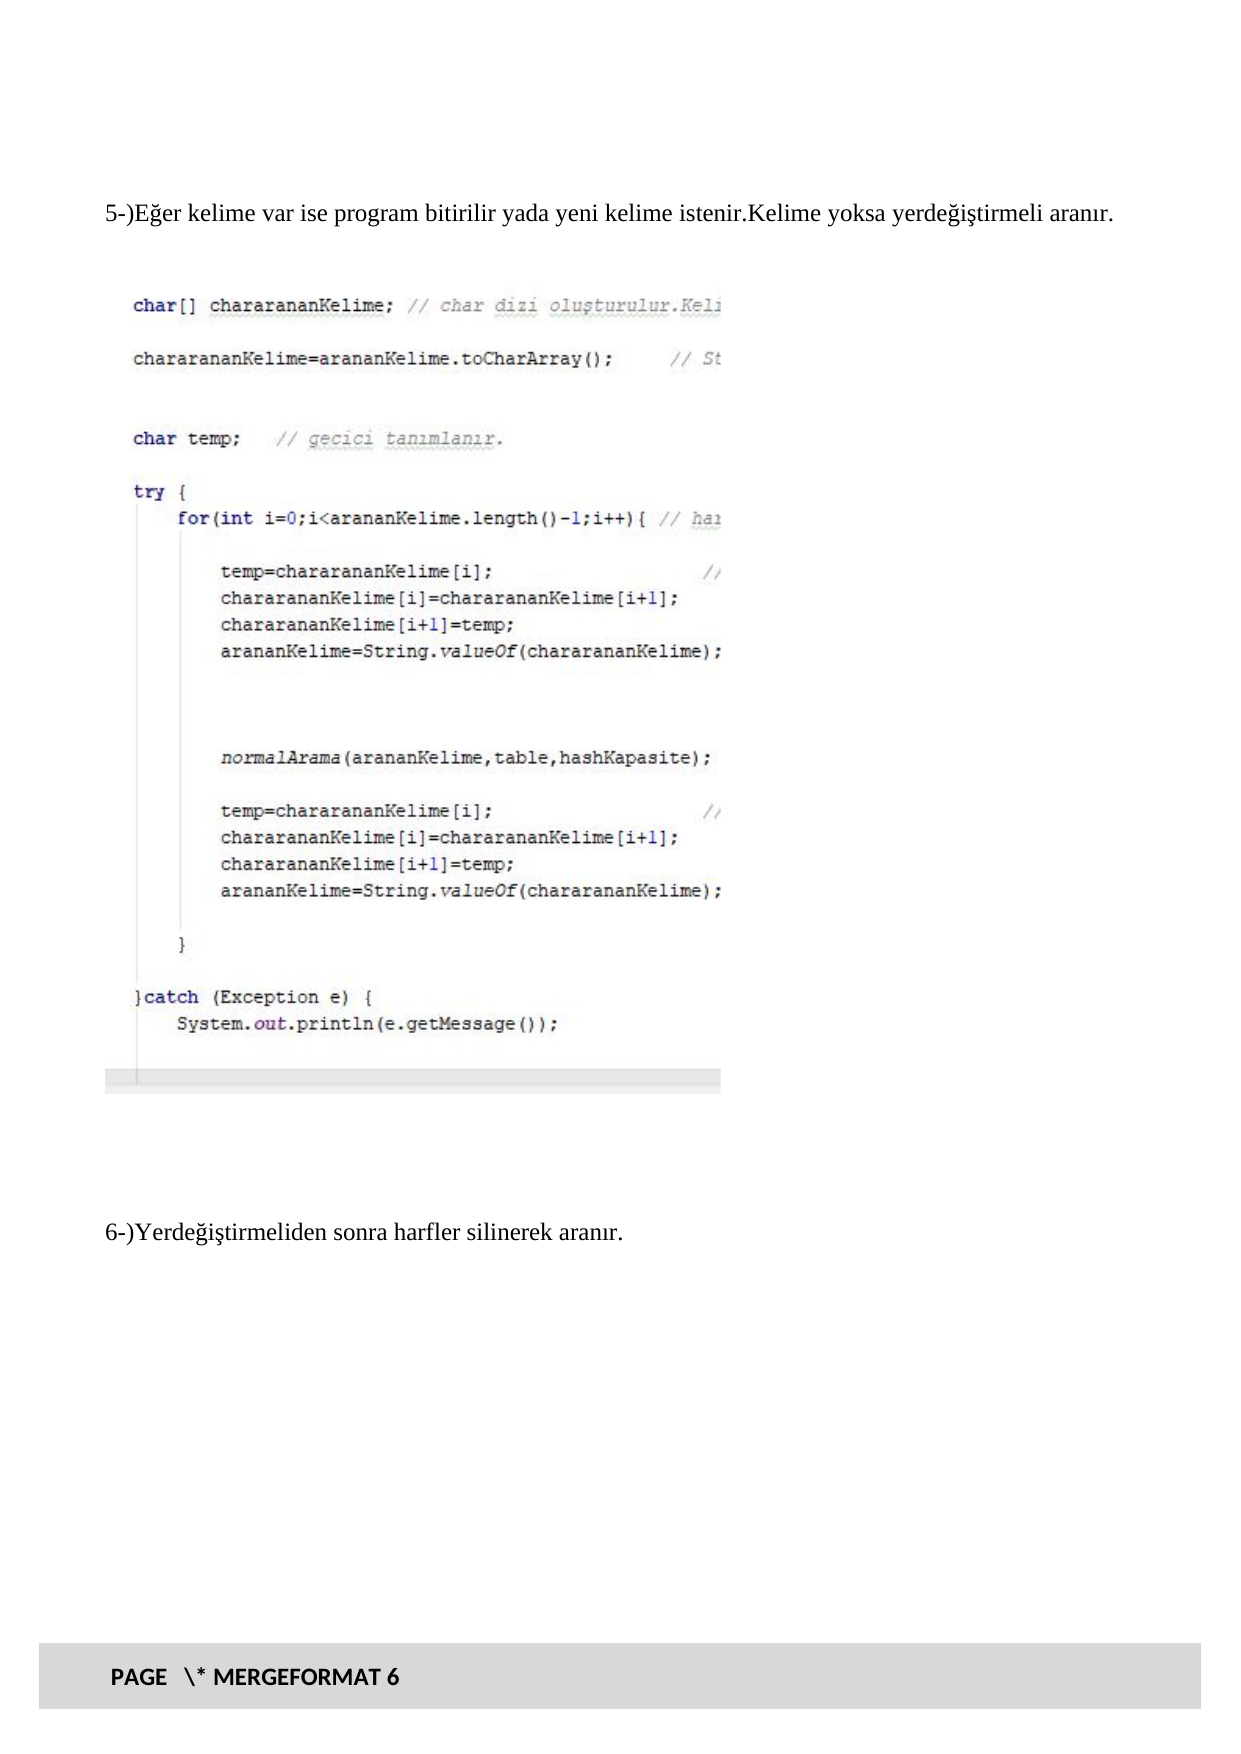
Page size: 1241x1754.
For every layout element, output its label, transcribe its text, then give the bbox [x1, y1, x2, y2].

picture [105, 274, 721, 1094]
text 6-)Yerdeğiştirmeliden sonra harfler silinerek aranır. [105, 1217, 1135, 1246]
text 5-)Eğer kelime var ise program bitirilir yada yeni kelime istenir.Kelime yoksa yerdeğiştirmeli aranır. [105, 198, 1135, 227]
